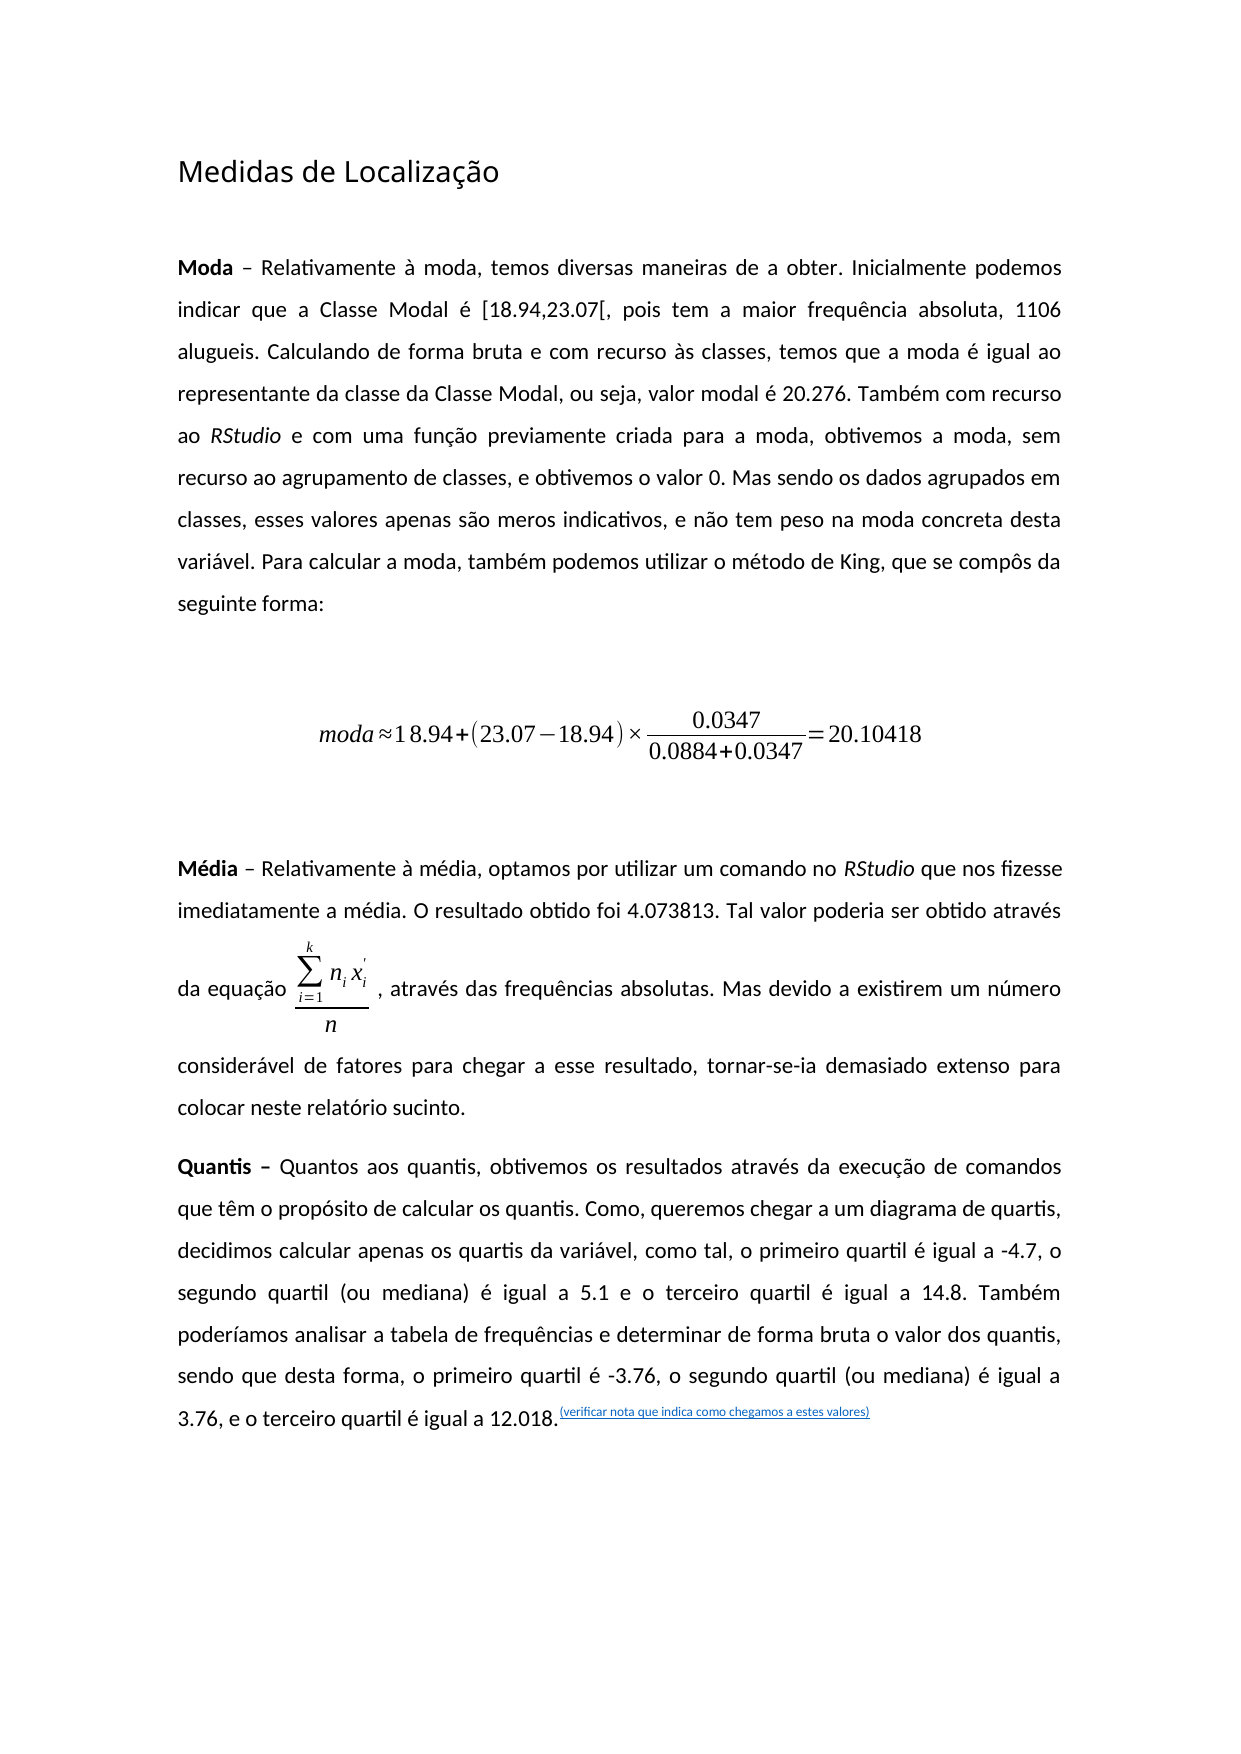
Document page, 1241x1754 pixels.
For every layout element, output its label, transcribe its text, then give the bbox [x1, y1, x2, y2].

text Moda – Relativamente à moda, temos diversas maneiras de a obter. Inicialmente podemos indicar que a Classe Modal é [18.94,23.07[, pois tem a maior frequência absoluta, 1106 alugueis. Calculando de forma bruta e com recurso às classes, temos que a moda é igual ao representante da classe da Classe Modal, ou seja, valor modal é 20.276. Também com recurso ao RStudio e com uma função previamente criada para a moda, obtivemos a moda, sem recurso ao agrupamento de classes, e obtivemos o valor 0. Mas sendo os dados agrupados em classes, esses valores apenas são meros indicativos, e não tem peso na moda concreta desta variável. Para calcular a moda, também podemos utilizar o método de King, que se compôs da seguinte forma: [177, 253, 1063, 617]
text Quantis – Quantos aos quantis, obtivemos os resultados através da execução de comandos que têm o propósito de calcular os quantis. Como, queremos chegar a um diagrama de quartis, decidimos calcular apenas os quartis da variável, como tal, o primeiro quartil é igual a -4.7, o segundo quartil (ou mediana) é igual a 5.1 e o terceiro quartil é igual a 14.8. Também poderíamos analisar a tabela de frequências e determinar de forma bruta o valor dos quantis, sendo que desta forma, o primeiro quartil é -3.76, o segundo quartil (ou mediana) é igual a 3.76, e o terceiro quartil é igual a 12.018.(verificar nota que indica como chegamos a estes valores) [177, 1152, 1063, 1432]
subtitle Medidas de Localização [177, 152, 1063, 191]
text Média – Relativamente à média, optamos por utilizar um comando no RStudio que nos fizesse imediatamente a média. O resultado obtido foi 4.073813. Tal valor poderia ser obtido através da equação , através das frequências absolutas. Mas devido a existirem um número considerável de fatores para chegar a esse resultado, tornar-se-ia demasiado extenso para colocar neste relatório sucinto. [177, 854, 1063, 1121]
